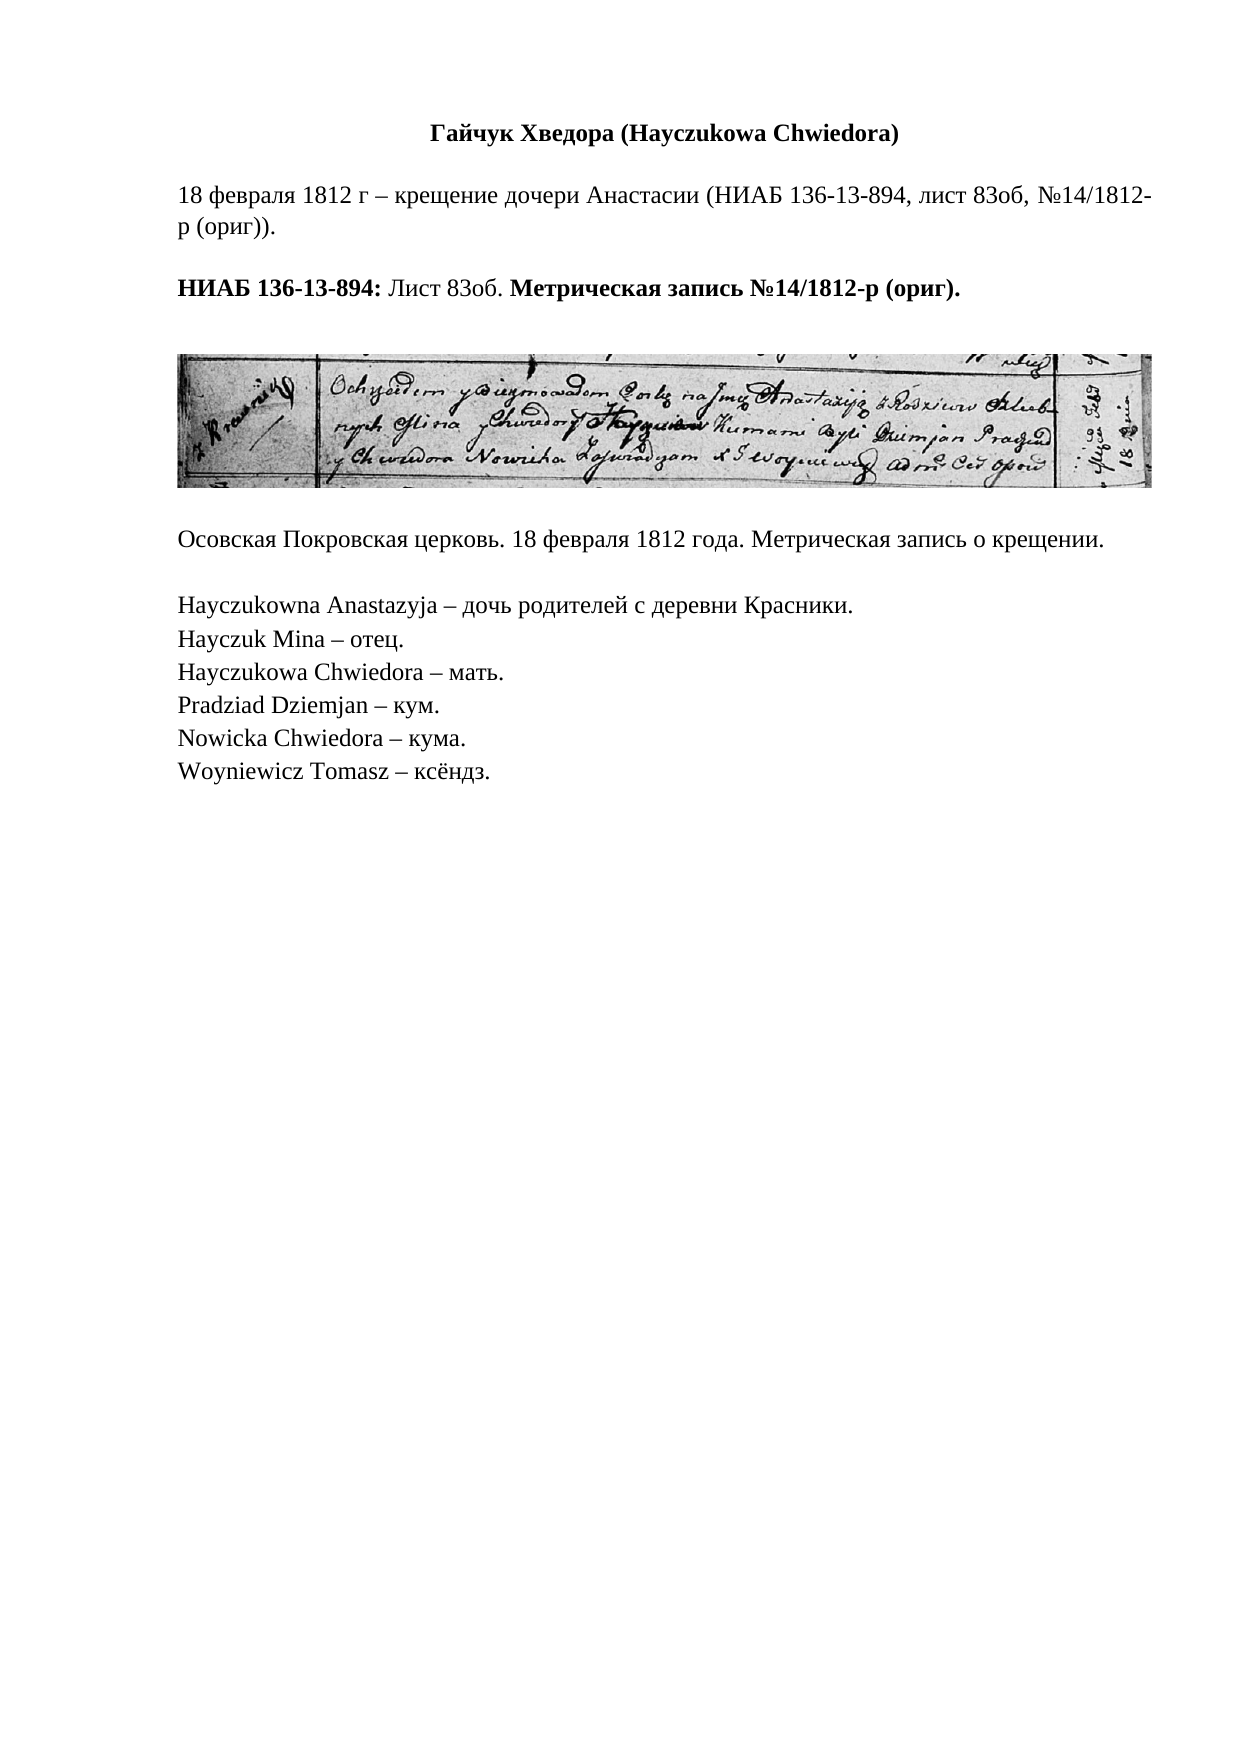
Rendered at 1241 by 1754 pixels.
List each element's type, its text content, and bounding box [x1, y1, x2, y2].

picture [177, 354, 1152, 488]
text Гайчук Хведора (Hayczukowa Chwiedora) [177, 118, 1152, 147]
text НИАБ 136-13-894: Лист 83об. Метрическая запись №14/1812-р (ориг). [177, 273, 1152, 302]
text Nowicka Chwiedora – кума. [177, 723, 1152, 751]
text Hayczuk Mina – отец. [177, 624, 1152, 652]
text Hayczukowna Anastazyja – дочь родителей с деревни Красники. [177, 591, 1152, 619]
text Hayczukowa Chwiedora – мать. [177, 657, 1152, 685]
text Осовская Покровская церковь. 18 февраля 1812 года. Метрическая запись о крещении. [177, 524, 1152, 553]
text Woyniewicz Tomasz – ксёндз. [177, 756, 1152, 784]
text 18 февраля 1812 г – крещение дочери Анастасии (НИАБ 136-13-894, лист 83об, №14/1812-р (ориг)). [177, 180, 1152, 240]
text Pradziad Dziemjan – кум. [177, 690, 1152, 718]
